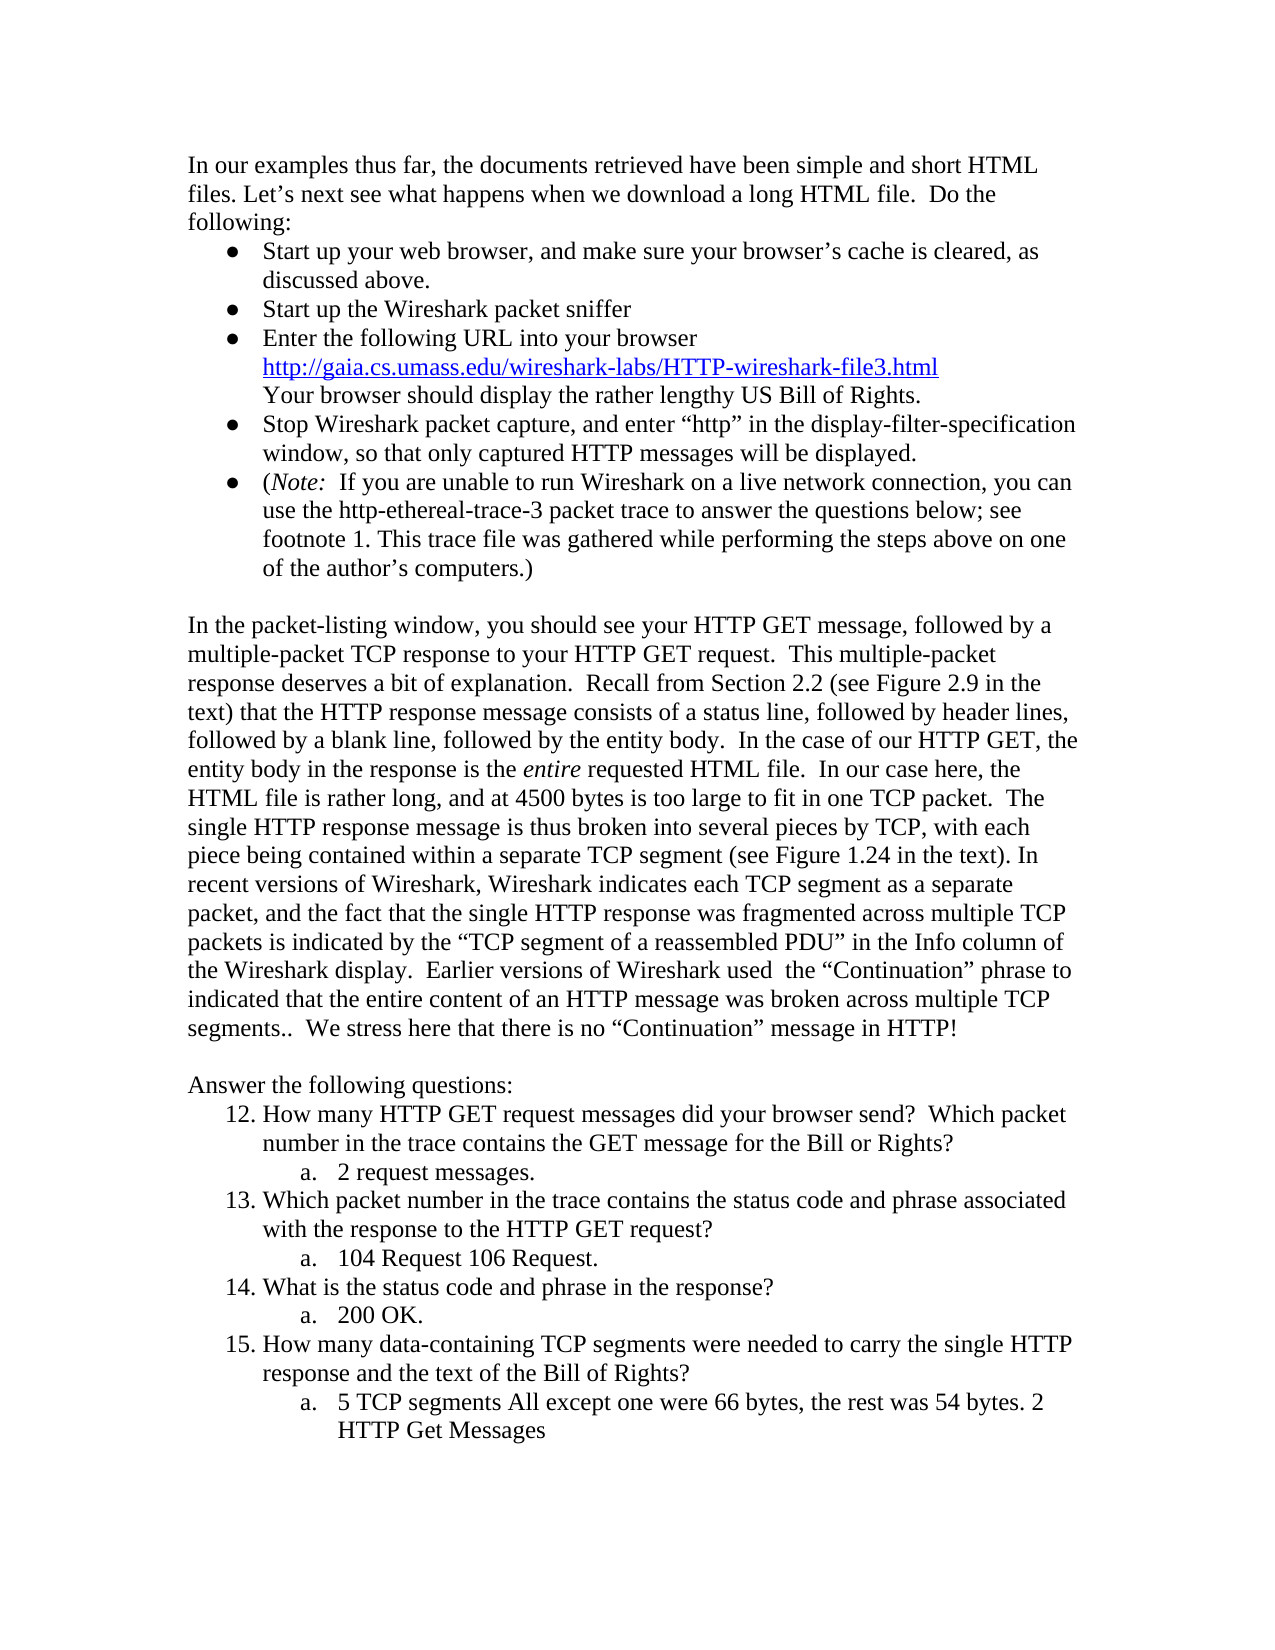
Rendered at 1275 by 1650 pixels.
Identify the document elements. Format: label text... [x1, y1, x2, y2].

list Stop Wireshark packet capture, and enter “http” in the display-filter-specification window, so that only captured HTTP messages will be displayed. [225, 409, 1087, 467]
list How many HTTP GET request messages did your browser send? Which packet number in the trace contains the GET message for the Bill or Rights? [225, 1099, 1087, 1157]
list What is the status code and phrase in the response? [225, 1272, 1087, 1301]
list 200 OK. [300, 1301, 1087, 1329]
list 2 request messages. [300, 1157, 1087, 1186]
text Answer the following questions: [187, 1071, 1087, 1099]
list Which packet number in the trace contains the status code and phrase associated with the response to the HTTP GET request? [225, 1186, 1087, 1243]
list Enter the following URL into your browser http://gaia.cs.umass.edu/wireshark-labs/HTTP-wireshark-file3.html Your browser should display the rather lengthy US Bill of Rights. [225, 323, 1087, 409]
list 5 TCP segments All except one were 66 bytes, the rest was 54 bytes. 2 HTTP Get Messages [300, 1387, 1087, 1444]
list (Note: If you are unable to run Wireshark on a live network connection, you can use the http-ethereal-trace-3 packet trace to answer the questions below; see footnote 1. This trace file was gathered while performing the steps above on one of the author’s computers.) [225, 467, 1087, 582]
list Start up the Wireshark packet sniffer [225, 294, 1087, 323]
text In the packet-listing window, you should see your HTTP GET message, followed by a multiple-packet TCP response to your HTTP GET request. This multiple-packet response deserves a bit of explanation. Recall from Section 2.2 (see Figure 2.9 in the text) that the HTTP response message consists of a status line, followed by header lines, followed by a blank line, followed by the entity body. In the case of our HTTP GET, the entity body in the response is the entire requested HTML file. In our case here, the HTML file is rather long, and at 4500 bytes is too large to fit in one TCP packet. The single HTTP response message is thus broken into several pieces by TCP, with each piece being contained within a separate TCP segment (see Figure 1.24 in the text). In recent versions of Wireshark, Wireshark indicates each TCP segment as a separate packet, and the fact that the single HTTP response was fragmented across multiple TCP packets is indicated by the “TCP segment of a reassembled PDU” in the Info column of the Wireshark display. Earlier versions of Wireshark used the “Continuation” phrase to indicated that the entire content of an HTTP message was broken across multiple TCP segments.. We stress here that there is no “Continuation” message in HTTP! [187, 611, 1087, 1042]
list Start up your web browser, and make sure your browser’s cache is cleared, as discussed above. [225, 236, 1087, 294]
text In our examples thus far, the documents retrieved have been simple and short HTML files. Let’s next see what happens when we download a long HTML file. Do the following: [187, 150, 1087, 236]
list 104 Request 106 Request. [300, 1243, 1087, 1272]
list How many data-containing TCP segments were needed to carry the single HTTP response and the text of the Bill of Rights? [225, 1329, 1087, 1387]
